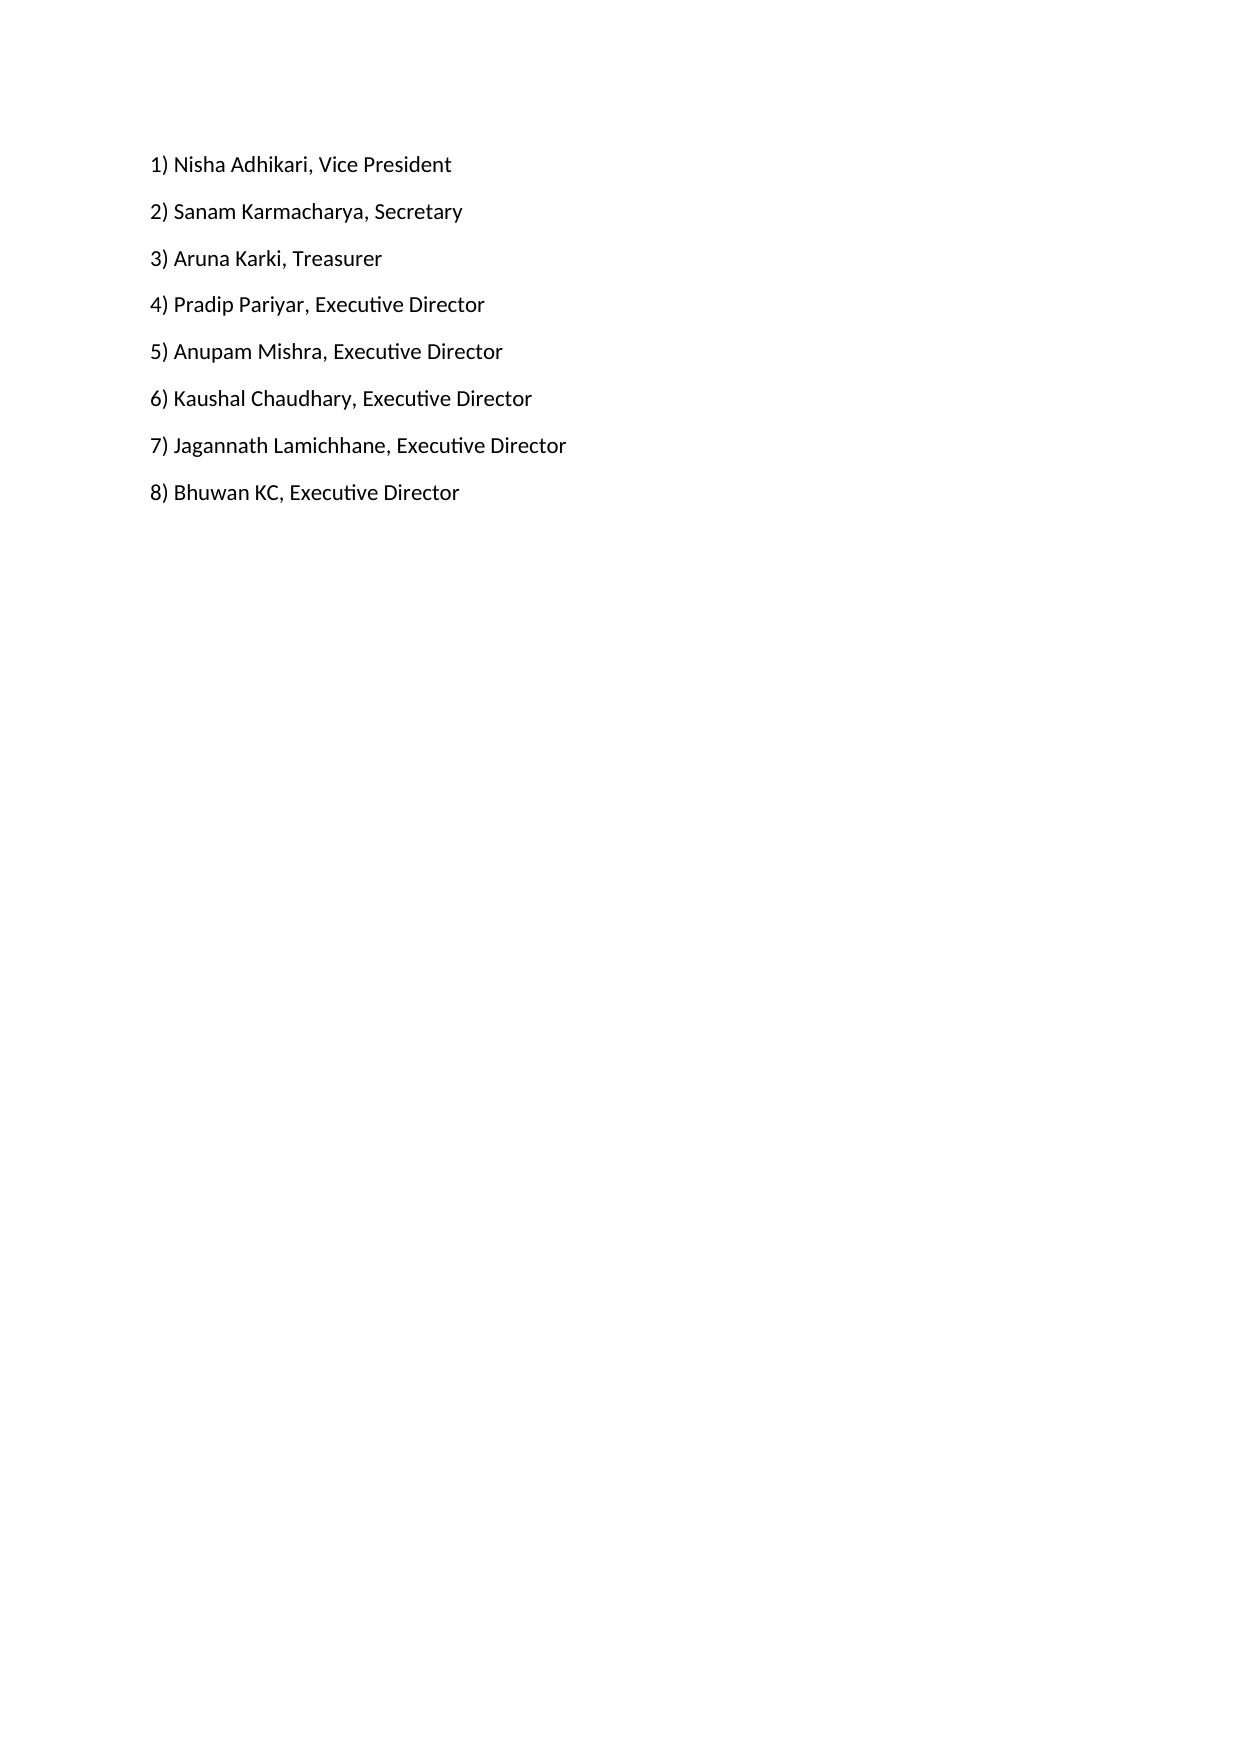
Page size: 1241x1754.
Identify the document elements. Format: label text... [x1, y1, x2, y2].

text 1) Nisha Adhikari, Vice President [150, 150, 1090, 178]
text 4) Pradip Pariyar, Executive Director [150, 291, 1090, 319]
text 7) Jagannath Lamichhane, Executive Director [150, 431, 1090, 459]
text 5) Anupam Mishra, Executive Director [150, 337, 1090, 366]
text 6) Kaushal Chaudhary, Executive Director [150, 384, 1090, 412]
text 2) Sanam Karmacharya, Secretary [150, 197, 1090, 225]
text 8) Bhuwan KC, Executive Director [150, 478, 1090, 506]
text 3) Aruna Karki, Treasurer [150, 244, 1090, 272]
